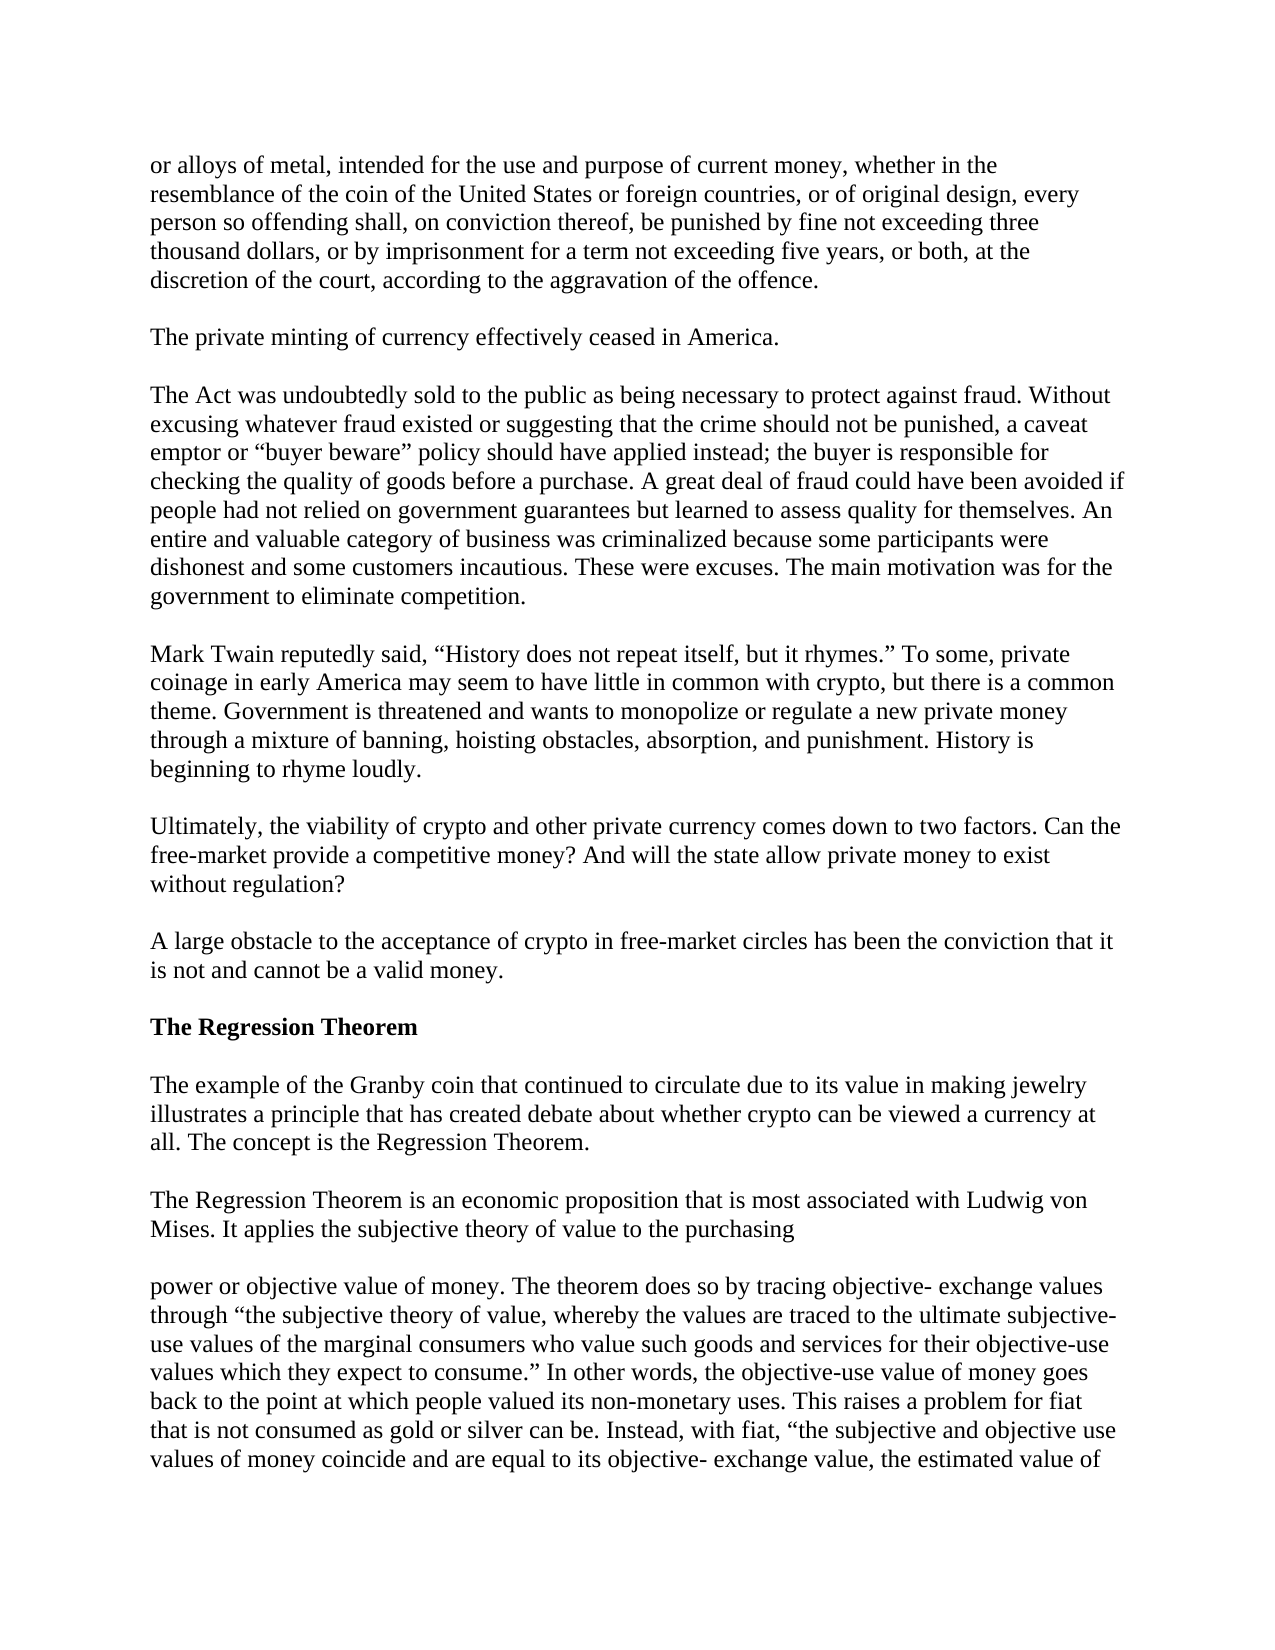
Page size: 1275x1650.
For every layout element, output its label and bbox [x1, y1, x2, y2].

text [150, 150, 1125, 1472]
